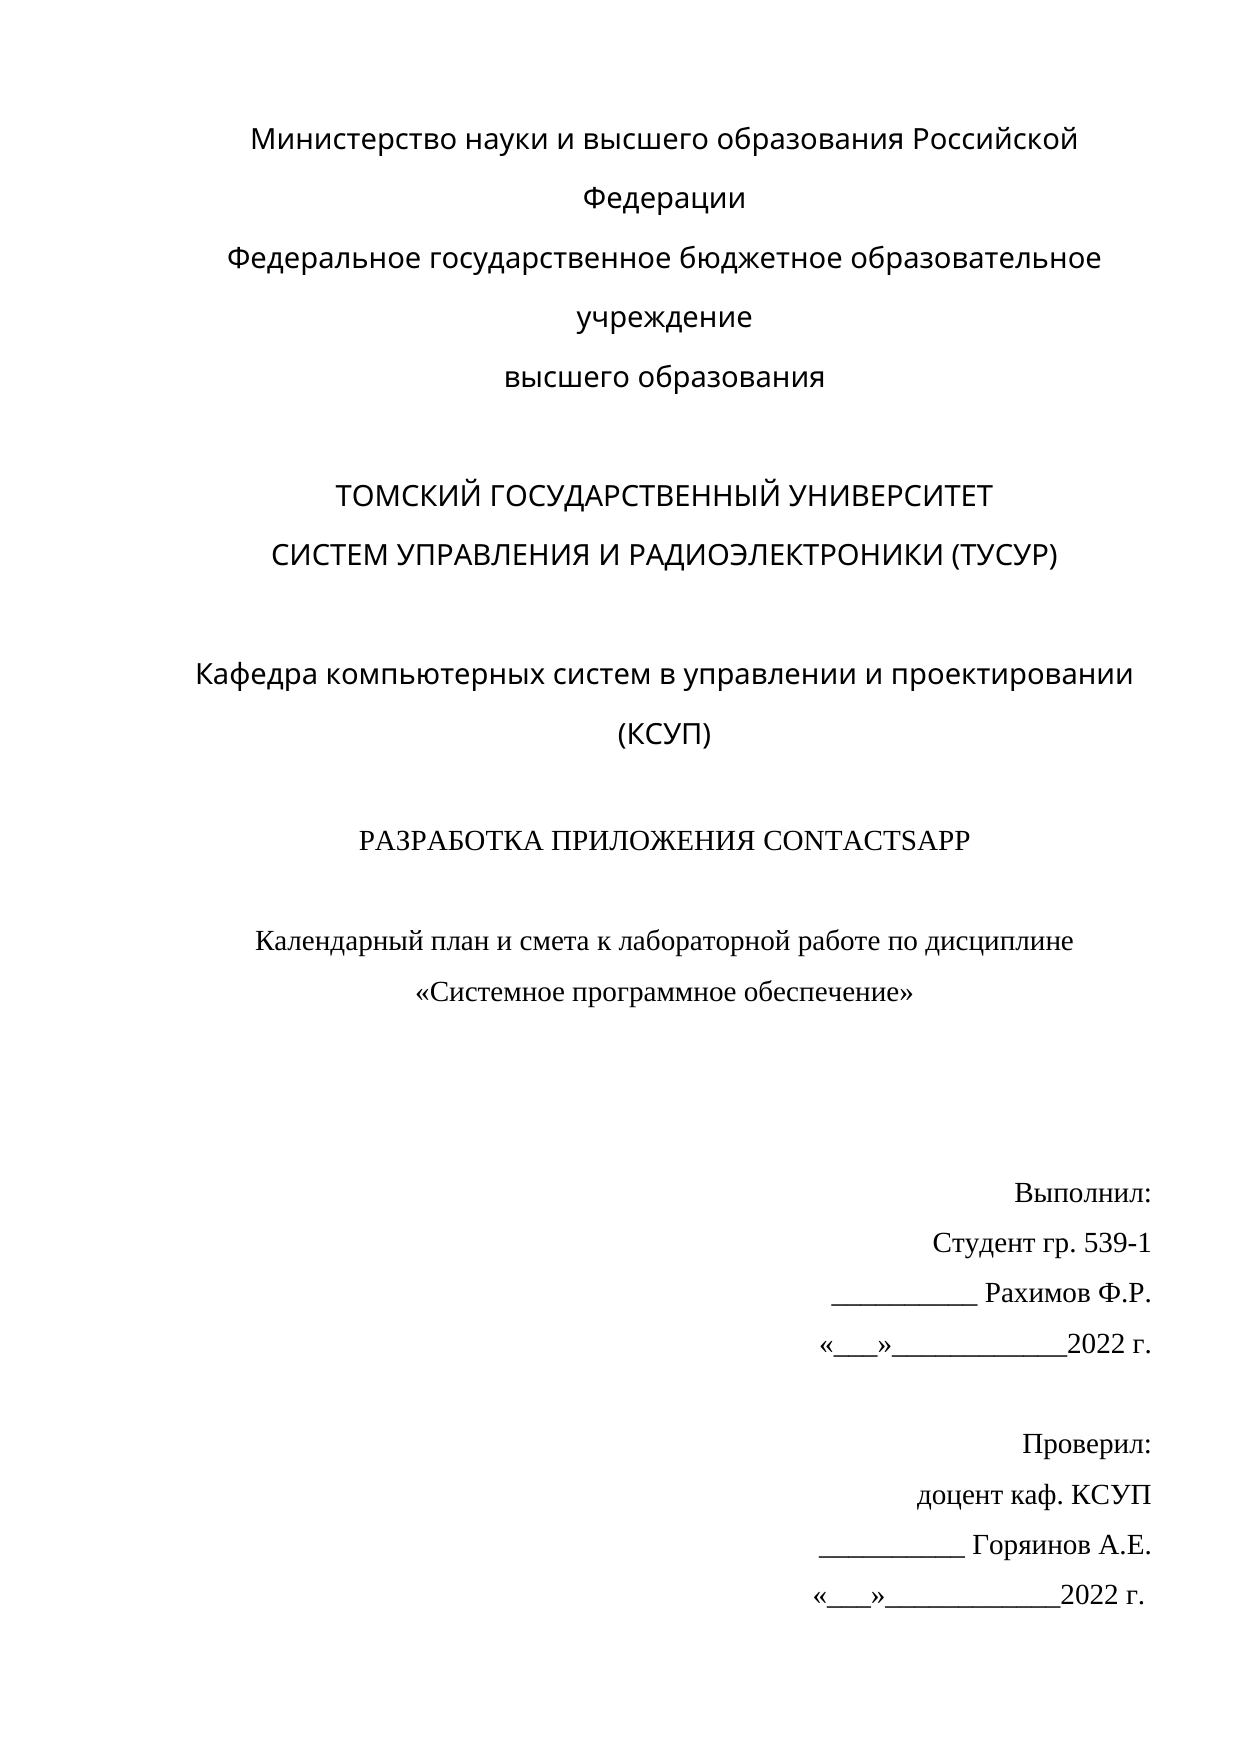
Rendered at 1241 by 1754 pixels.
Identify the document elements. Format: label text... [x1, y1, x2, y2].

text доцент каф. КСУП [177, 1477, 1152, 1510]
text Выполнил: [177, 1175, 1152, 1208]
text «___»____________2022 г. [812, 1577, 1152, 1611]
text РАЗРАБОТКА ПРИЛОЖЕНИЯ CONTACTSAPP [177, 823, 1152, 856]
text __________ Горяинов А.Е. [177, 1527, 1152, 1561]
text Кафедра компьютерных систем в управлении и проектировании (КСУП) [177, 594, 1152, 753]
text Студент гр. 539-1 [177, 1225, 1152, 1259]
text ТОМСКИЙ ГОСУДАРСТВЕННЫЙ УНИВЕРСИТЕТ СИСТЕМ УПРАВЛЕНИЯ И РАДИОЭЛЕКТРОНИКИ (ТУСУР) [177, 416, 1152, 574]
text «___»____________2022 г. [177, 1326, 1152, 1359]
text Проверил: [177, 1426, 1152, 1460]
text «Системное программное обеспечение» [177, 974, 1152, 1007]
text Министерство науки и высшего образования Российской Федерации Федеральное государственное бюджетное образовательное учреждение высшего образования [177, 118, 1152, 396]
text Календарный план и смета к лабораторной работе по дисциплине [177, 923, 1152, 957]
text __________ Рахимов Ф.Р. [177, 1276, 1152, 1309]
